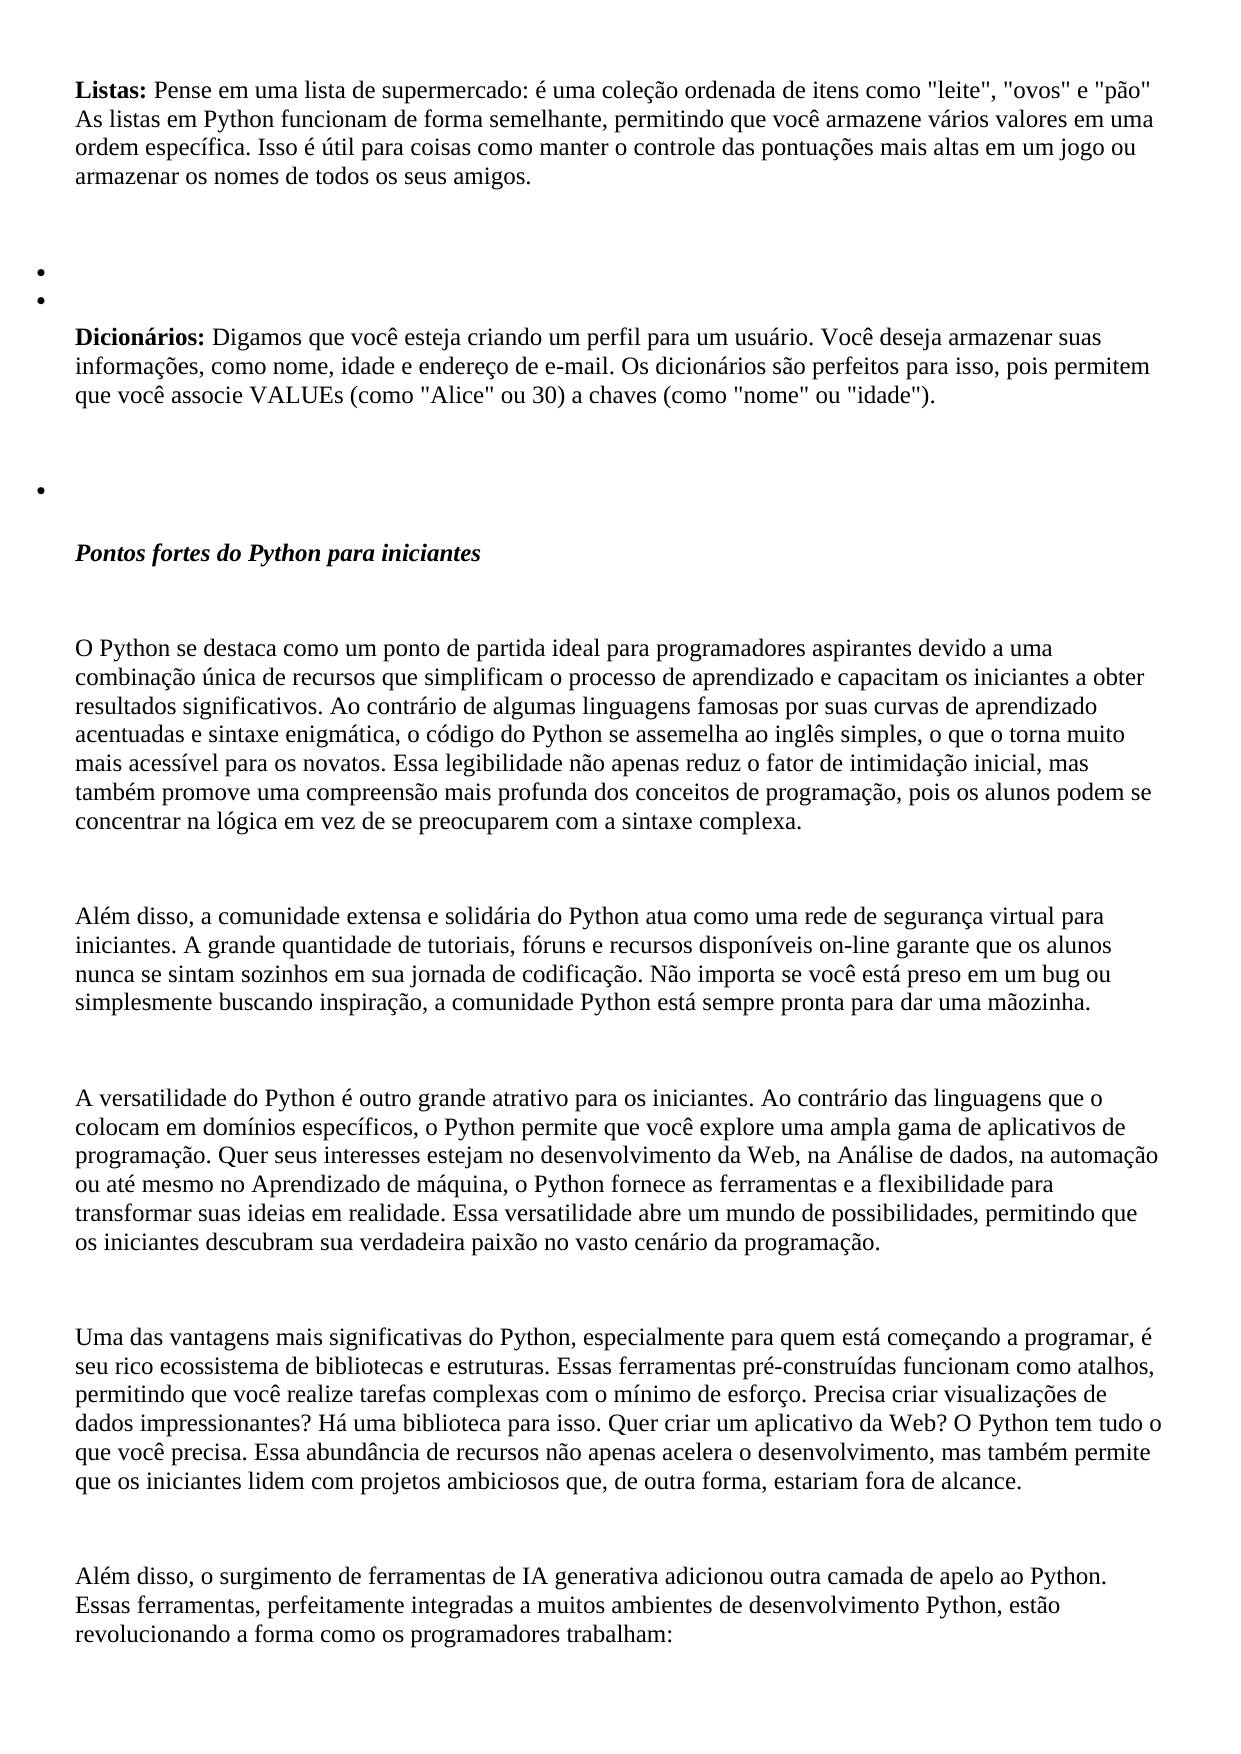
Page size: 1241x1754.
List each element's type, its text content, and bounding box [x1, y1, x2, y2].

subtitle Pontos fortes do Python para iniciantes [75, 537, 1165, 567]
text Além disso, o surgimento de ferramentas de IA generativa adicionou outra camada de apelo ao Python. Essas ferramentas, perfeitamente integradas a muitos ambientes de desenvolvimento Python, estão revolucionando a forma como os programadores trabalham: [75, 1561, 1165, 1647]
text Uma das vantagens mais significativas do Python, especialmente para quem está começando a programar, é seu rico ecossistema de bibliotecas e estruturas. Essas ferramentas pré-construídas funcionam como atalhos, permitindo que você realize tarefas complexas com o mínimo de esforço. Precisa criar visualizações de dados impressionantes? Há uma biblioteca para isso. Quer criar um aplicativo da Web? O Python tem tudo o que você precisa. Essa abundância de recursos não apenas acelera o desenvolvimento, mas também permite que os iniciantes lidem com projetos ambiciosos que, de outra forma, estariam fora de alcance. [75, 1322, 1165, 1494]
text Dicionários: Digamos que você esteja criando um perfil para um usuário. Você deseja armazenar suas informações, como nome, idade e endereço de e-mail. Os dicionários são perfeitos para isso, pois permitem que você associe VALUEs (como "Alice" ou 30) a chaves (como "nome" ou "idade"). [75, 322, 1165, 409]
text A versatilidade do Python é outro grande atrativo para os iniciantes. Ao contrário das linguagens que o colocam em domínios específicos, o Python permite que você explore uma ampla gama de aplicativos de programação. Quer seus interesses estejam no desenvolvimento da Web, na Análise de dados, na automação ou até mesmo no Aprendizado de máquina, o Python fornece as ferramentas e a flexibilidade para transformar suas ideias em realidade. Essa versatilidade abre um mundo de possibilidades, permitindo que os iniciantes descubram sua verdadeira paixão no vasto cenário da programação. [75, 1083, 1165, 1255]
text Listas: Pense em uma lista de supermercado: é uma coleção ordenada de itens como "leite", "ovos" e "pão" As listas em Python funcionam de forma semelhante, permitindo que você armazene vários valores em uma ordem específica. Isso é útil para coisas como manter o controle das pontuações mais altas em um jogo ou armazenar os nomes de todos os seus amigos. [75, 75, 1165, 190]
text O Python se destaca como um ponto de partida ideal para programadores aspirantes devido a uma combinação única de recursos que simplificam o processo de aprendizado e capacitam os iniciantes a obter resultados significativos. Ao contrário de algumas linguagens famosas por suas curvas de aprendizado acentuadas e sintaxe enigmática, o código do Python se assemelha ao inglês simples, o que o torna muito mais acessível para os novatos. Essa legibilidade não apenas reduz o fator de intimidação inicial, mas também promove uma compreensão mais profunda dos conceitos de programação, pois os alunos podem se concentrar na lógica em vez de se preocuparem com a sintaxe complexa. [75, 633, 1165, 834]
text Além disso, a comunidade extensa e solidária do Python atua como uma rede de segurança virtual para iniciantes. A grande quantidade de tutoriais, fóruns e recursos disponíveis on-line garante que os alunos nunca se sintam sozinhos em sua jornada de codificação. Não importa se você está preso em um bug ou simplesmente buscando inspiração, a comunidade Python está sempre pronta para dar uma mãozinha. [75, 901, 1165, 1016]
